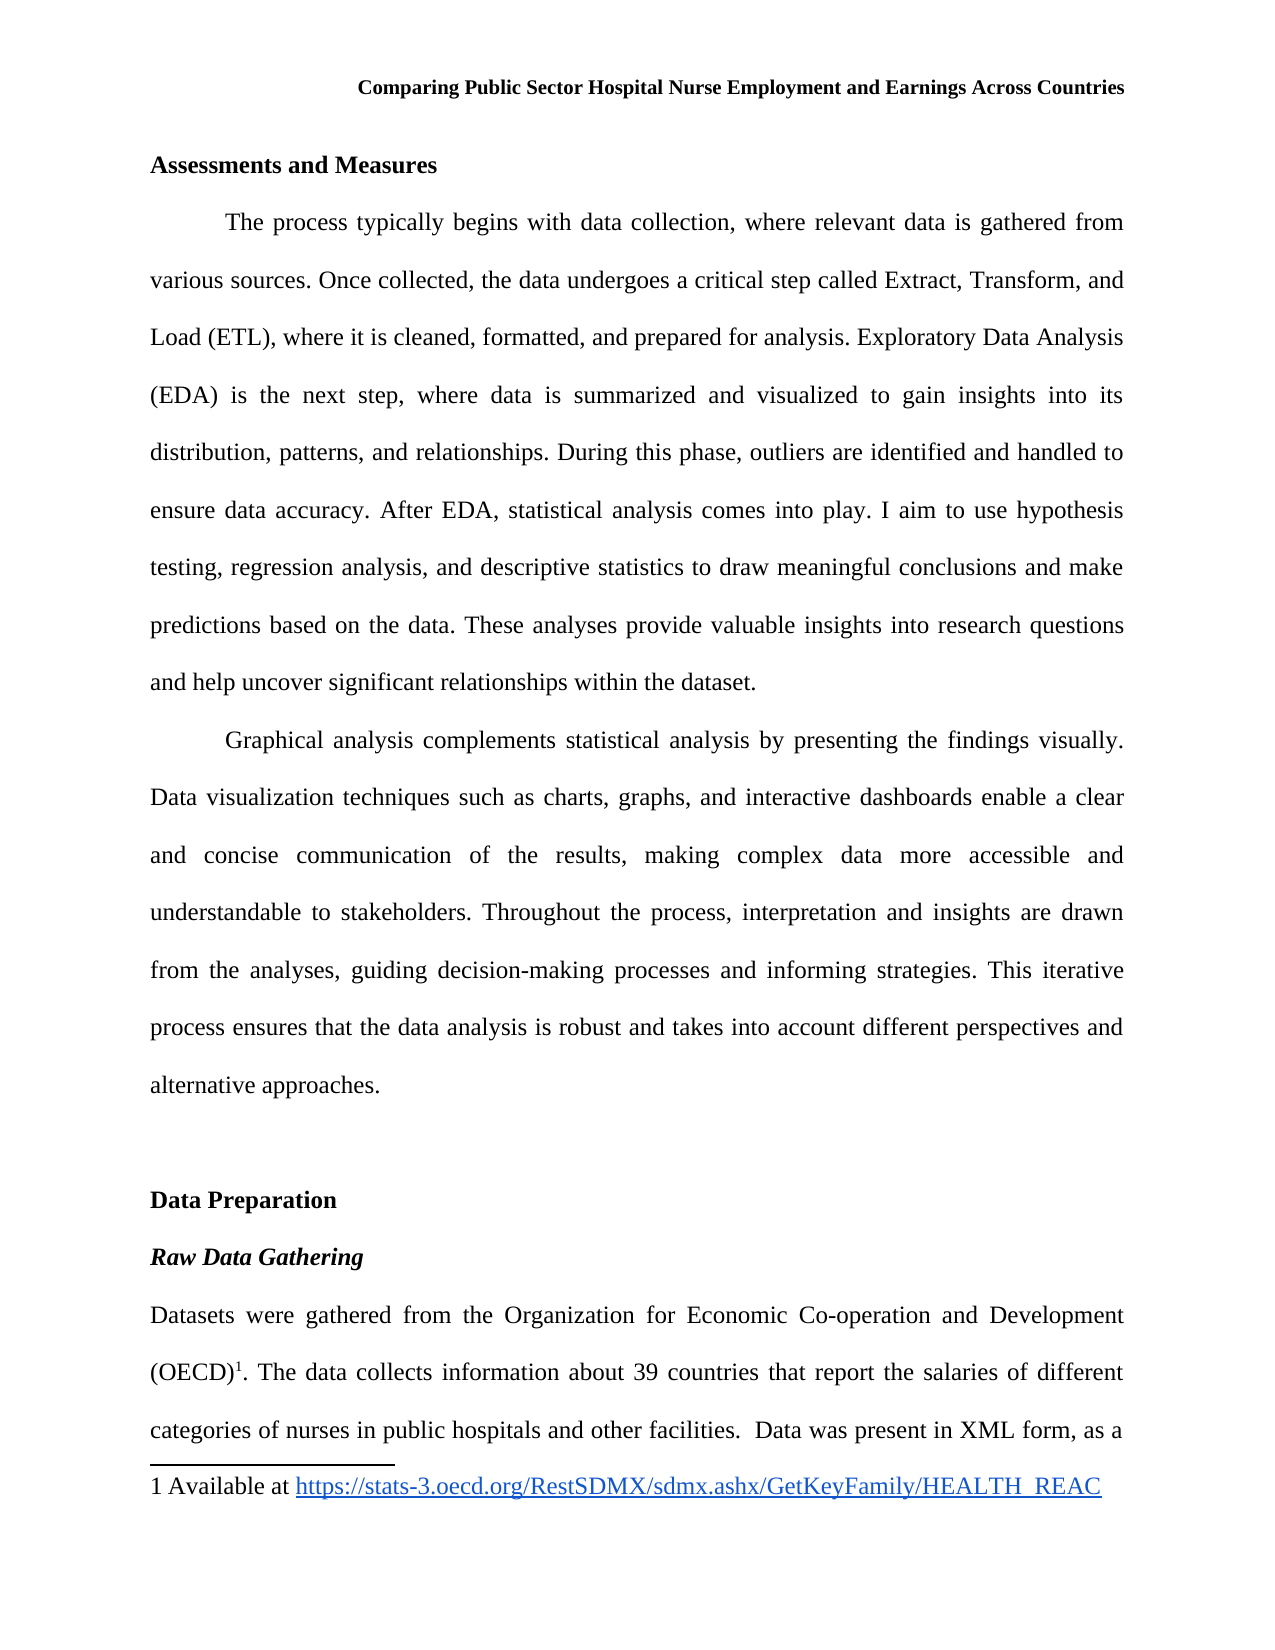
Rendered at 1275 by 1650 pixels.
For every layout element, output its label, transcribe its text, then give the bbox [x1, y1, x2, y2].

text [150, 1300, 1125, 1444]
subtitle Raw Data Gathering [150, 1242, 1125, 1271]
subtitle Data Preparation [150, 1185, 1125, 1214]
subtitle Assessments and Measures [150, 150, 1125, 179]
text The process typically begins with data collection, where relevant data is gathered from various sources. Once collected, the data undergoes a critical step called Extract, Transform, and Load (ETL), where it is cleaned, formatted, and prepared for analysis. Exploratory Data Analysis (EDA) is the next step, where data is summarized and visualized to gain insights into its distribution, patterns, and relationships. During this phase, outliers are identified and handled to ensure data accuracy. After EDA, statistical analysis comes into play. I aim to use hypothesis testing, regression analysis, and descriptive statistics to draw meaningful conclusions and make predictions based on the data. These analyses provide valuable insights into research questions and help uncover significant relationships within the dataset. [150, 207, 1125, 696]
text Graphical analysis complements statistical analysis by presenting the findings visually. Data visualization techniques such as charts, graphs, and interactive dashboards enable a clear and concise communication of the results, making complex data more accessible and understandable to stakeholders. Throughout the process, interpretation and insights are drawn from the analyses, guiding decision-making processes and informing strategies. This iterative process ensures that the data analysis is robust and takes into account different perspectives and alternative approaches. [150, 725, 1125, 1099]
